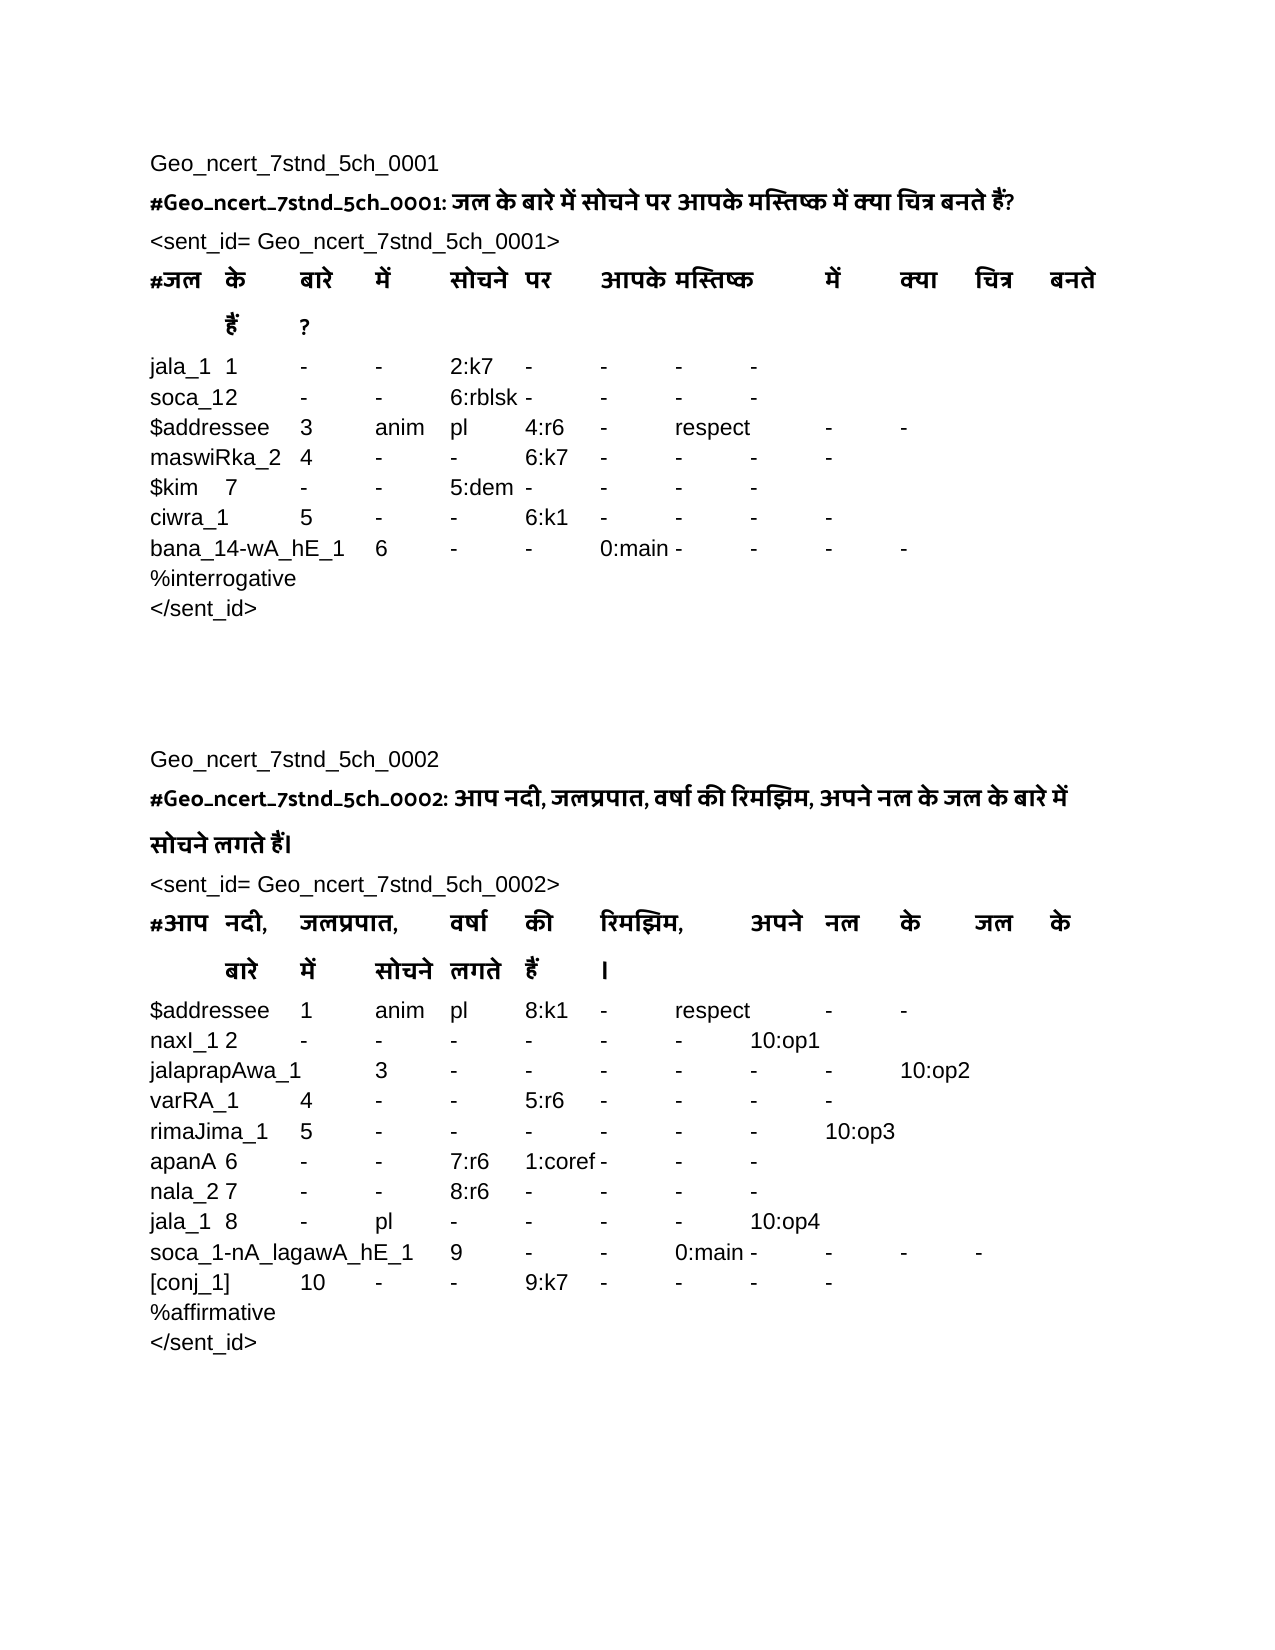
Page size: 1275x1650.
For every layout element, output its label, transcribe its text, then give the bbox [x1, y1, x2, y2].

text bana_14-wA_hE_1 6 - - 0:main - - - - [150, 534, 1125, 561]
text %interrogative [150, 565, 1125, 591]
text nala_2 7 - - 8:r6 - - - - [150, 1178, 1125, 1204]
text maswiRka_2 4 - - 6:k7 - - - - [150, 444, 1125, 470]
text $addressee 1 anim pl 8:k1 - respect - - [150, 997, 1125, 1023]
text </sent_id> [150, 595, 1125, 621]
text varRA_1 4 - - 5:r6 - - - - [150, 1087, 1125, 1114]
text rimaJima_1 5 - - - - - - 10:op3 [150, 1118, 1125, 1144]
text ciwra_1 5 - - 6:k1 - - - - [150, 504, 1125, 531]
text jalaprapAwa_1 3 - - - - - - 10:op2 [150, 1057, 1125, 1083]
text soca_1-nA_lagawA_hE_1 9 - - 0:main - - - - [150, 1238, 1125, 1265]
text Geo_ncert_7stnd_5ch_0002 [150, 746, 1125, 772]
text </sent_id> [150, 1329, 1125, 1355]
text [conj_1] 10 - - 9:k7 - - - - [150, 1269, 1125, 1295]
text $kim 7 - - 5:dem - - - - [150, 474, 1125, 500]
text %affirmative [150, 1299, 1125, 1325]
text soca_1 2 - - 6:rblsk - - - - [150, 383, 1125, 410]
text #आप नदी, जलप्रपात, वर्षा की रिमझिम, अपने नल के जल के बारे में सोचने लगते हैं । [150, 902, 1125, 991]
text #Geo_ncert_7stnd_5ch_0001: जल के बारे में सोचने पर आपके मस्तिष्क में क्या चित्र बनते हैं? [150, 180, 1125, 222]
text apanA 6 - - 7:r6 1:coref - - - [150, 1148, 1125, 1174]
text <sent_id= Geo_ncert_7stnd_5ch_0001> [150, 228, 1125, 254]
text Geo_ncert_7stnd_5ch_0001 [150, 150, 1125, 176]
text #Geo_ncert_7stnd_5ch_0002: आप नदी, जलप्रपात, वर्षा की रिमझिम, अपने नल के जल के बारे में सोचने लगते हैं। [150, 776, 1125, 865]
text jala_1 1 - - 2:k7 - - - - [150, 353, 1125, 379]
text naxI_1 2 - - - - - - 10:op1 [150, 1027, 1125, 1053]
text <sent_id= Geo_ncert_7stnd_5ch_0002> [150, 871, 1125, 898]
text jala_1 8 - pl - - - - 10:op4 [150, 1208, 1125, 1234]
text $addressee 3 anim pl 4:r6 - respect - - [150, 414, 1125, 440]
text #जल के बारे में सोचने पर आपके मस्तिष्क में क्या चित्र बनते हैं ? [150, 258, 1125, 347]
